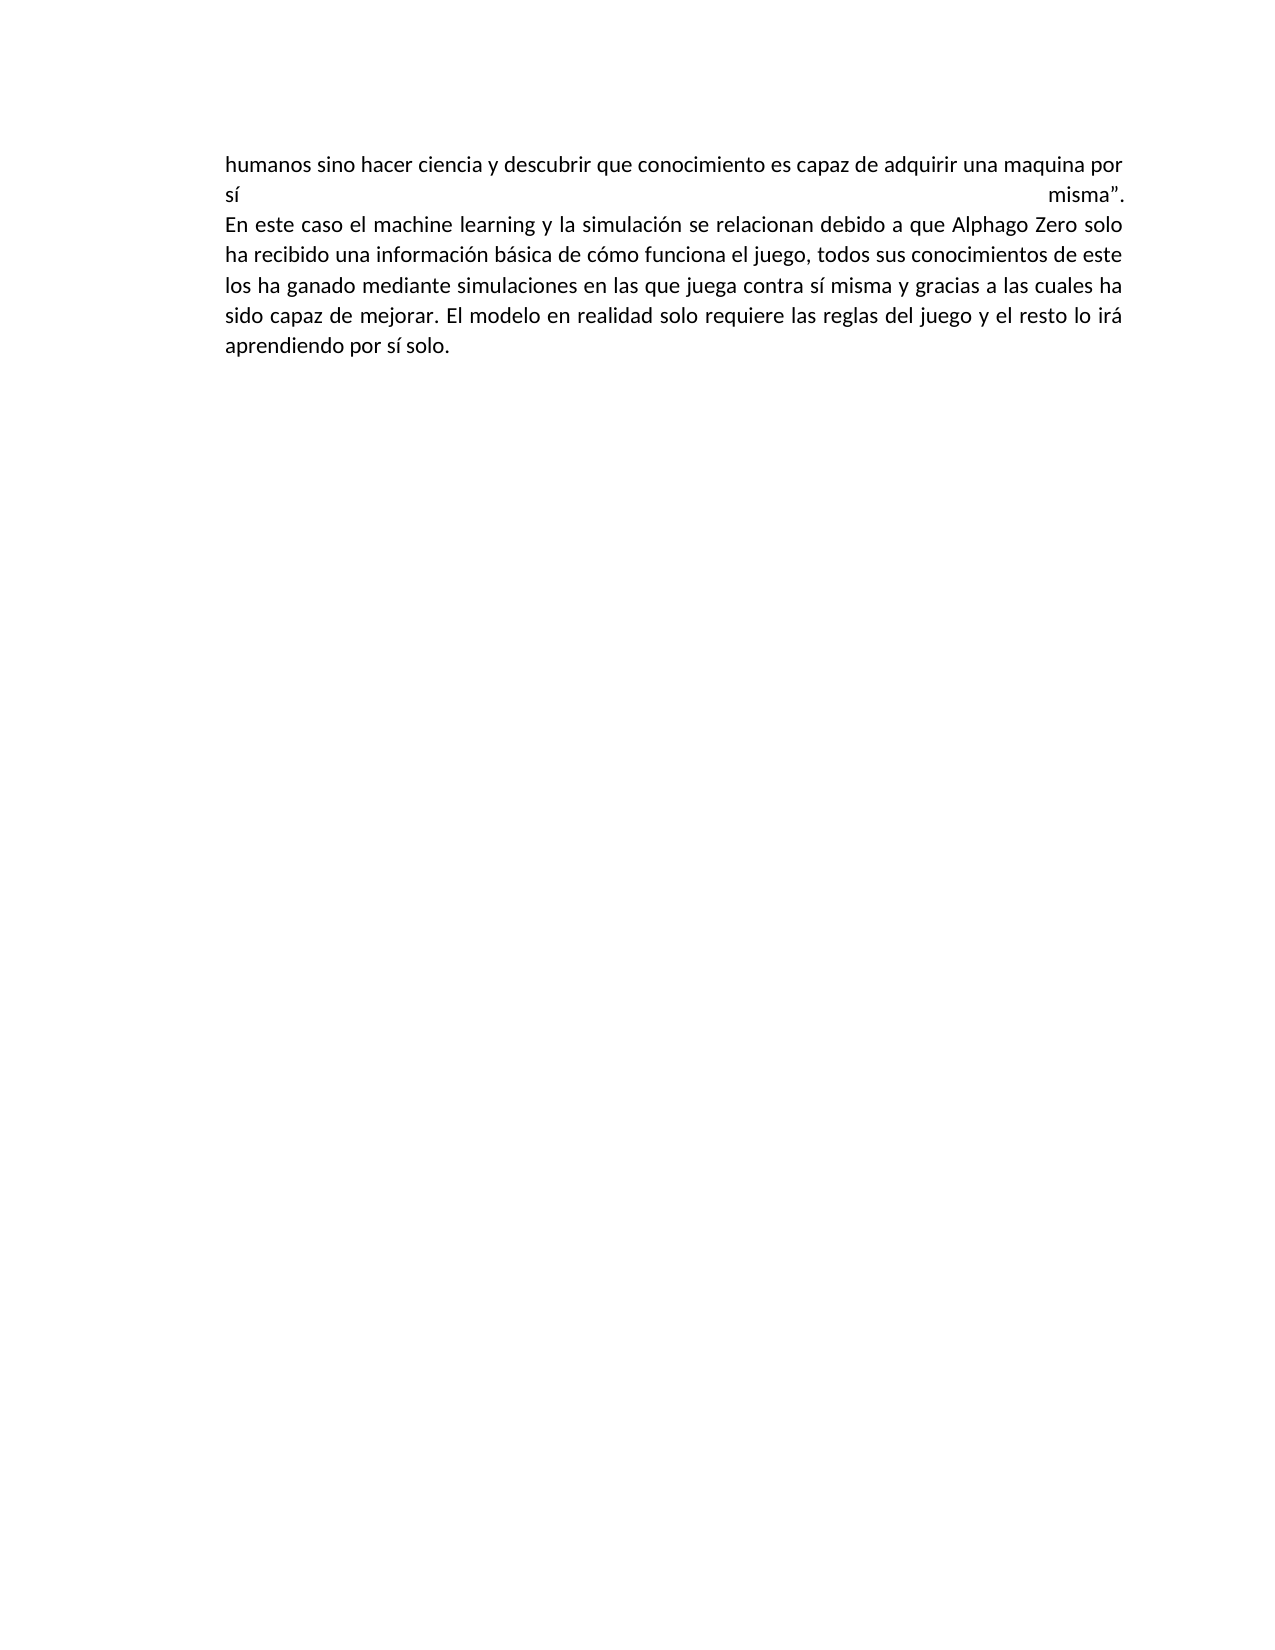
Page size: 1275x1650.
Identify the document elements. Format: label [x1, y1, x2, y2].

text [225, 150, 1125, 359]
